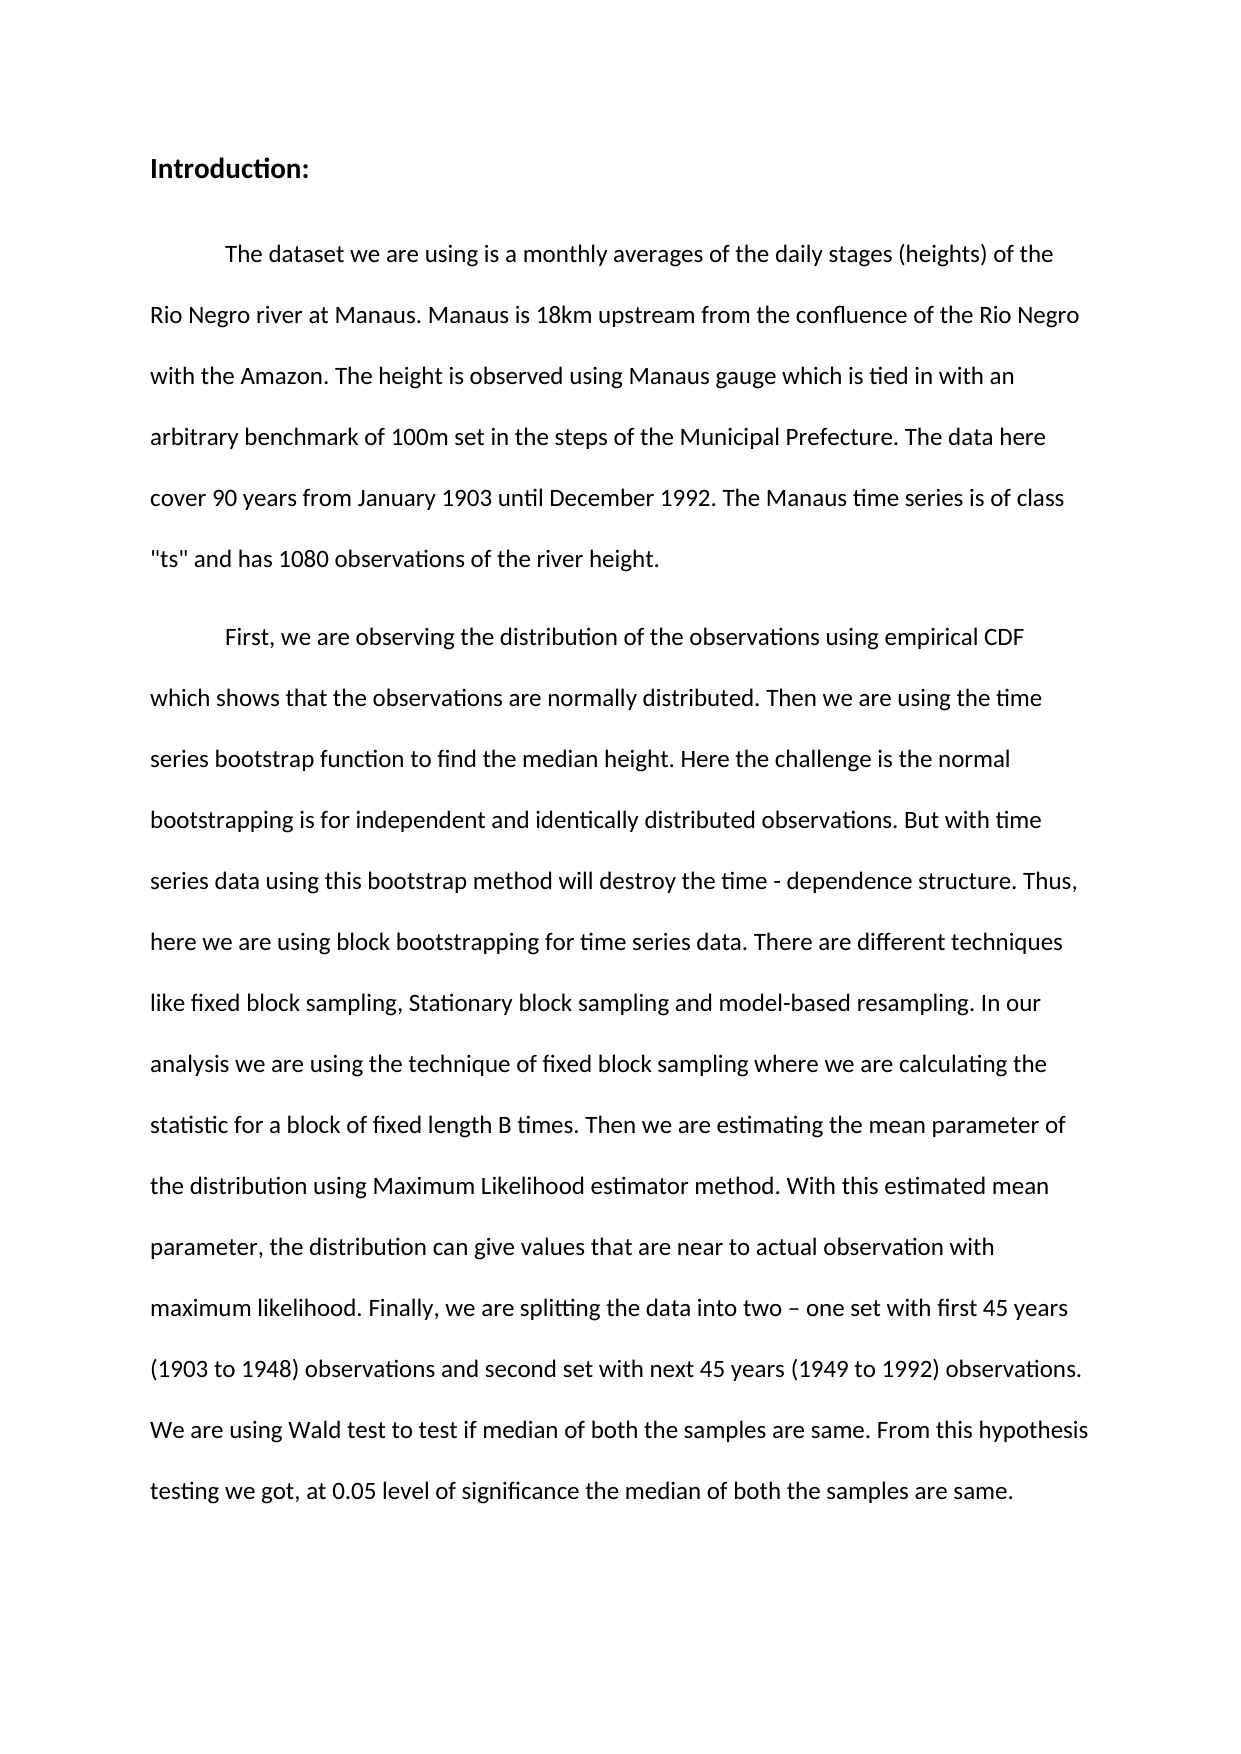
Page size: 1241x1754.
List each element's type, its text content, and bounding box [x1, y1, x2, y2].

text Introduction: [150, 150, 1090, 186]
text First, we are observing the distribution of the observations using empirical CDF which shows that the observations are normally distributed. Then we are using the time series bootstrap function to find the median height. Here the challenge is the normal bootstrapping is for independent and identically distributed observations. But with time series data using this bootstrap method will destroy the time - dependence structure. Thus, here we are using block bootstrapping for time series data. There are different techniques like fixed block sampling, Stationary block sampling and model-based resampling. In our analysis we are using the technique of fixed block sampling where we are calculating the statistic for a block of fixed length B times. Then we are estimating the mean parameter of the distribution using Maximum Likelihood estimator method. With this estimated mean parameter, the distribution can give values that are near to actual observation with maximum likelihood. Finally, we are splitting the data into two – one set with first 45 years (1903 to 1948) observations and second set with next 45 years (1949 to 1992) observations. We are using Wald test to test if median of both the samples are same. From this hypothesis testing we got, at 0.05 level of significance the median of both the samples are same. [150, 621, 1090, 1506]
text The dataset we are using is a monthly averages of the daily stages (heights) of the Rio Negro river at Manaus. Manaus is 18km upstream from the confluence of the Rio Negro with the Amazon. The height is observed using Manaus gauge which is tied in with an arbitrary benchmark of 100m set in the steps of the Municipal Prefecture. The data here cover 90 years from January 1903 until December 1992. The Manaus time series is of class "ts" and has 1080 observations of the river height. [150, 238, 1090, 574]
